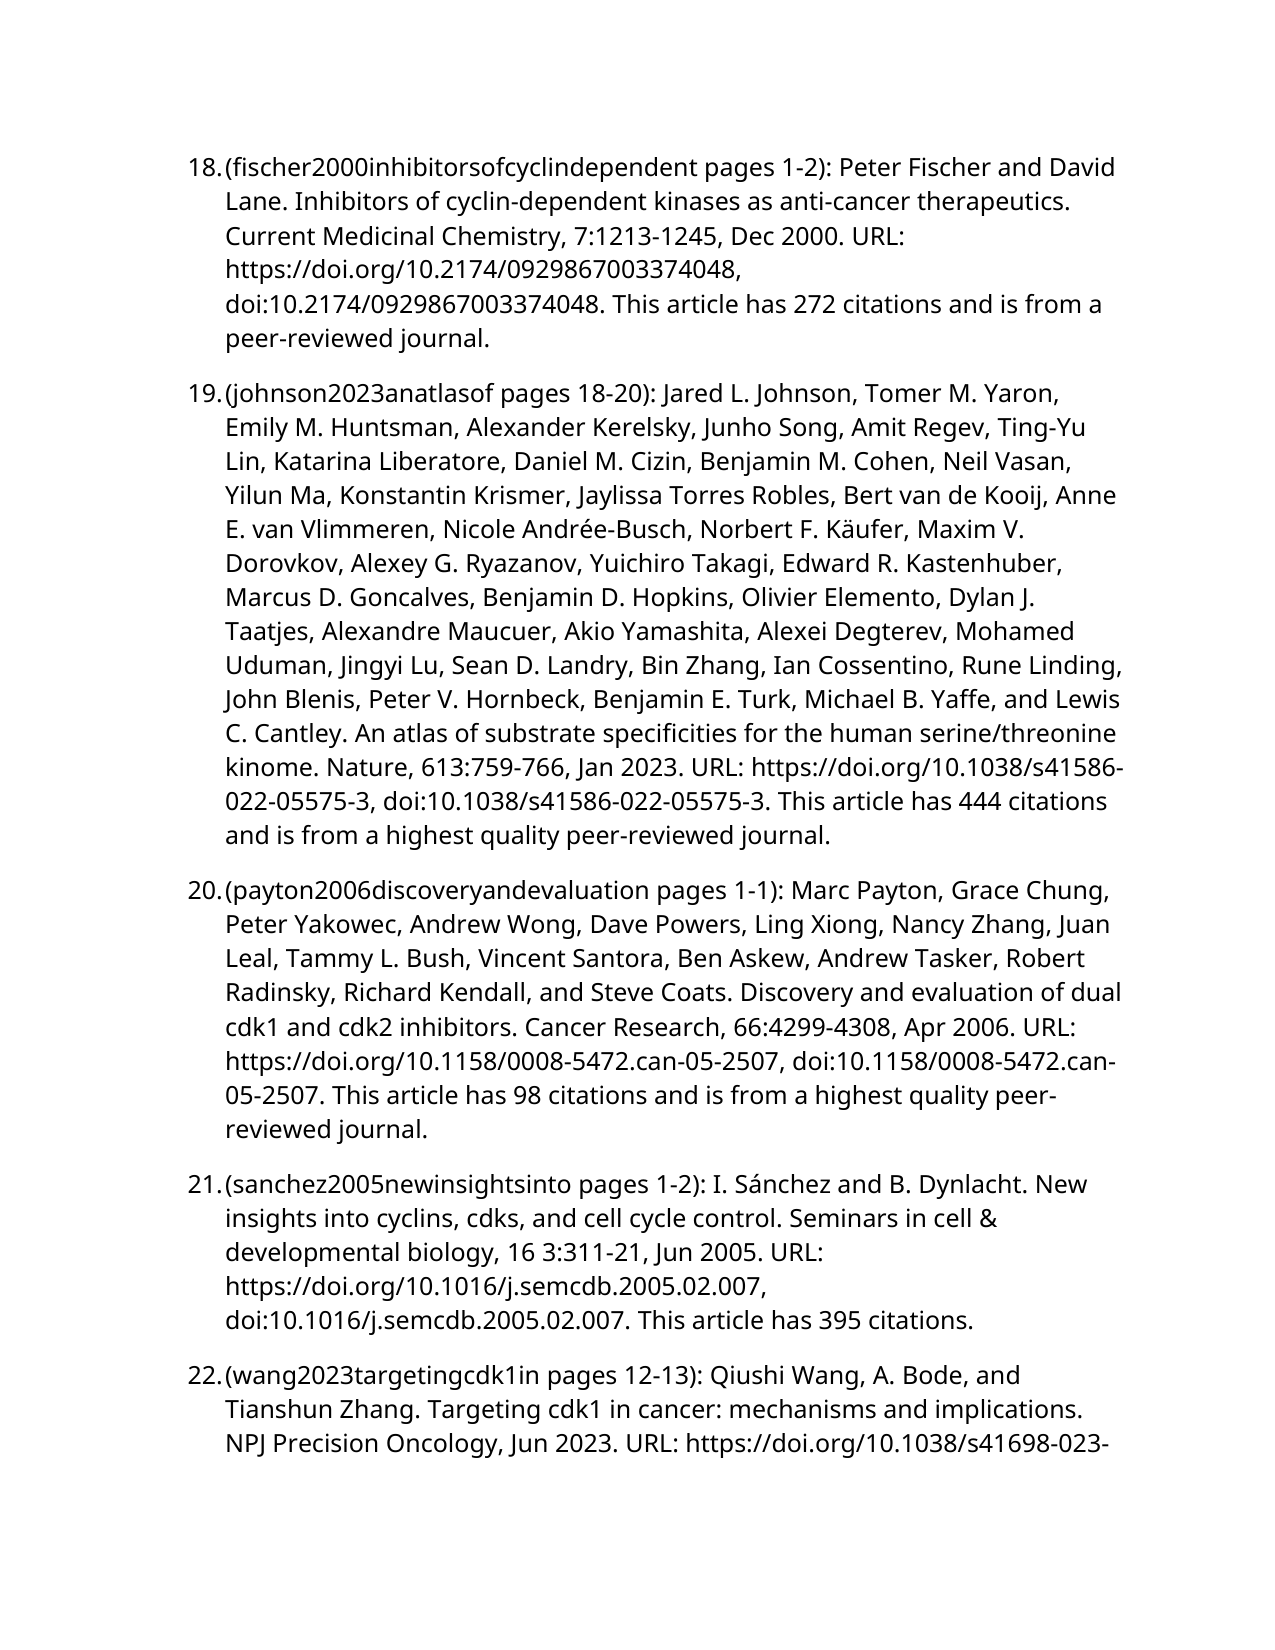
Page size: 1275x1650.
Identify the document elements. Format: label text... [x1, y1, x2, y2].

list (sanchez2005newinsightsinto pages 1-2): I. Sánchez and B. Dynlacht. New insights into cyclins, cdks, and cell cycle control. Seminars in cell & developmental biology, 16 3:311-21, Jun 2005. URL: https://doi.org/10.1016/j.semcdb.2005.02.007, doi:10.1016/j.semcdb.2005.02.007. This article has 395 citations. [187, 1166, 1125, 1337]
list (johnson2023anatlasof pages 18-20): Jared L. Johnson, Tomer M. Yaron, Emily M. Huntsman, Alexander Kerelsky, Junho Song, Amit Regev, Ting-Yu Lin, Katarina Liberatore, Daniel M. Cizin, Benjamin M. Cohen, Neil Vasan, Yilun Ma, Konstantin Krismer, Jaylissa Torres Robles, Bert van de Kooij, Anne E. van Vlimmeren, Nicole Andrée-Busch, Norbert F. Käufer, Maxim V. Dorovkov, Alexey G. Ryazanov, Yuichiro Takagi, Edward R. Kastenhuber, Marcus D. Goncalves, Benjamin D. Hopkins, Olivier Elemento, Dylan J. Taatjes, Alexandre Maucuer, Akio Yamashita, Alexei Degterev, Mohamed Uduman, Jingyi Lu, Sean D. Landry, Bin Zhang, Ian Cossentino, Rune Linding, John Blenis, Peter V. Hornbeck, Benjamin E. Turk, Michael B. Yaffe, and Lewis C. Cantley. An atlas of substrate specificities for the human serine/threonine kinome. Nature, 613:759-766, Jan 2023. URL: https://doi.org/10.1038/s41586-022-05575-3, doi:10.1038/s41586-022-05575-3. This article has 444 citations and is from a highest quality peer-reviewed journal. [187, 375, 1125, 852]
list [187, 1357, 1125, 1459]
list (fischer2000inhibitorsofcyclindependent pages 1-2): Peter Fischer and David Lane. Inhibitors of cyclin-dependent kinases as anti-cancer therapeutics. Current Medicinal Chemistry, 7:1213-1245, Dec 2000. URL: https://doi.org/10.2174/0929867003374048, doi:10.2174/0929867003374048. This article has 272 citations and is from a peer-reviewed journal. [187, 150, 1125, 354]
list (payton2006discoveryandevaluation pages 1-1): Marc Payton, Grace Chung, Peter Yakowec, Andrew Wong, Dave Powers, Ling Xiong, Nancy Zhang, Juan Leal, Tammy L. Bush, Vincent Santora, Ben Askew, Andrew Tasker, Robert Radinsky, Richard Kendall, and Steve Coats. Discovery and evaluation of dual cdk1 and cdk2 inhibitors. Cancer Research, 66:4299-4308, Apr 2006. URL: https://doi.org/10.1158/0008-5472.can-05-2507, doi:10.1158/0008-5472.can-05-2507. This article has 98 citations and is from a highest quality peer-reviewed journal. [187, 873, 1125, 1145]
